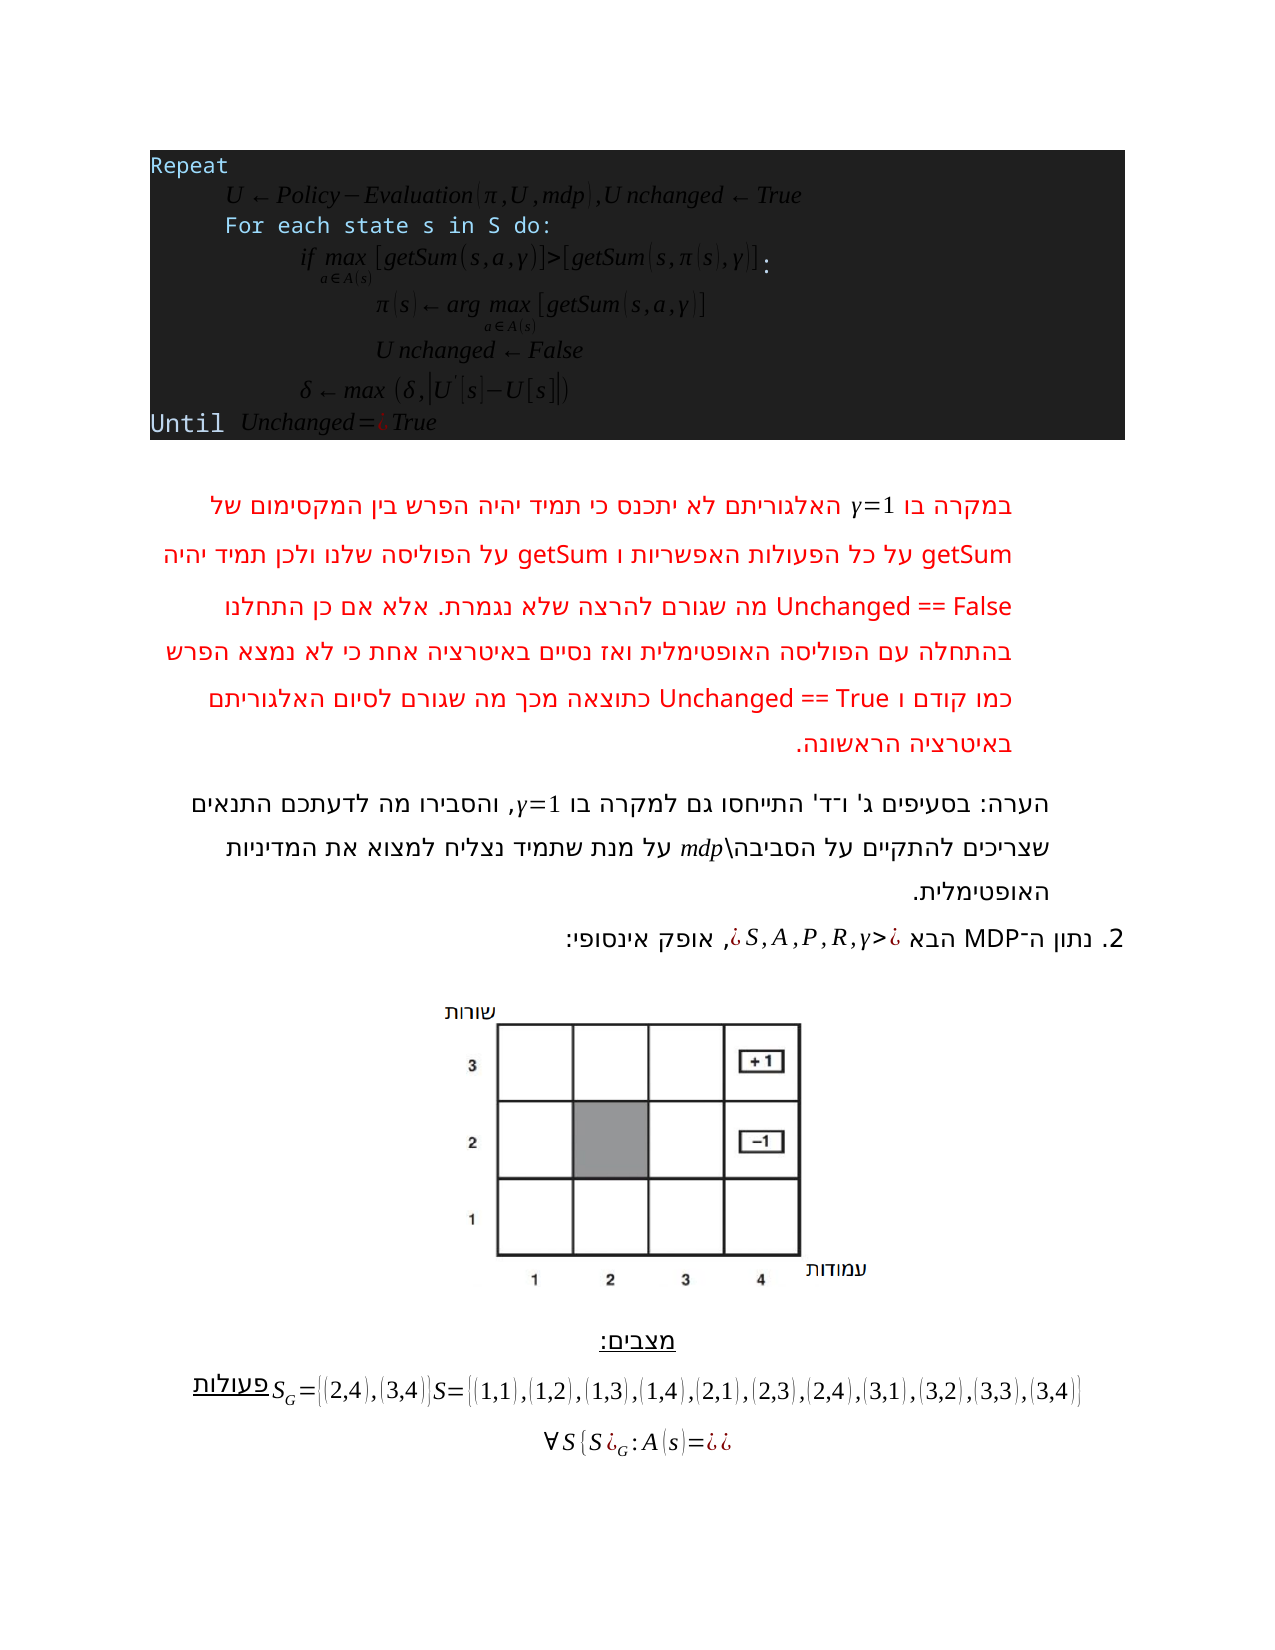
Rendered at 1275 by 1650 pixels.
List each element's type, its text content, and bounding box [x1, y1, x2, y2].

text Until [150, 406, 1125, 440]
picture [387, 971, 888, 1312]
list במקרה בו האלגוריתם לא יתכנס כי תמיד יהיה הפרש בין המקסימום של getSum על כל הפעולות האפשריות ו getSum על הפוליסה שלנו ולכן תמיד יהיה Unchanged == False מה שגורם להרצה שלא נגמרת. אלא אם כן התחלנו בהתחלה עם הפוליסה האופטימלית ואז נסיים באיטרציה אחת כי לא נמצא הפרש כמו קודם ו Unchanged == True כתוצאה מכך מה שגורם לסיום האלגוריתם באיטרציה הראשונה. [150, 491, 1012, 758]
text Repeat [150, 150, 1125, 180]
text מצבים: פעולות [150, 1326, 1125, 1413]
text הערה: בסעיפים ג' ו־ד' התייחסו גם למקרה בו , והסבירו מה לדעתכם התנאים שצריכים להתקיים על הסביבה\ על מנת שתמיד נצליח למצוא את המדיניות האופטימלית. [150, 789, 1050, 906]
text : [150, 240, 1125, 289]
text For each state s in S do: [150, 210, 1125, 240]
text 2. נתון ה־MDP הבא , אופק אינסופי: [150, 921, 1125, 955]
